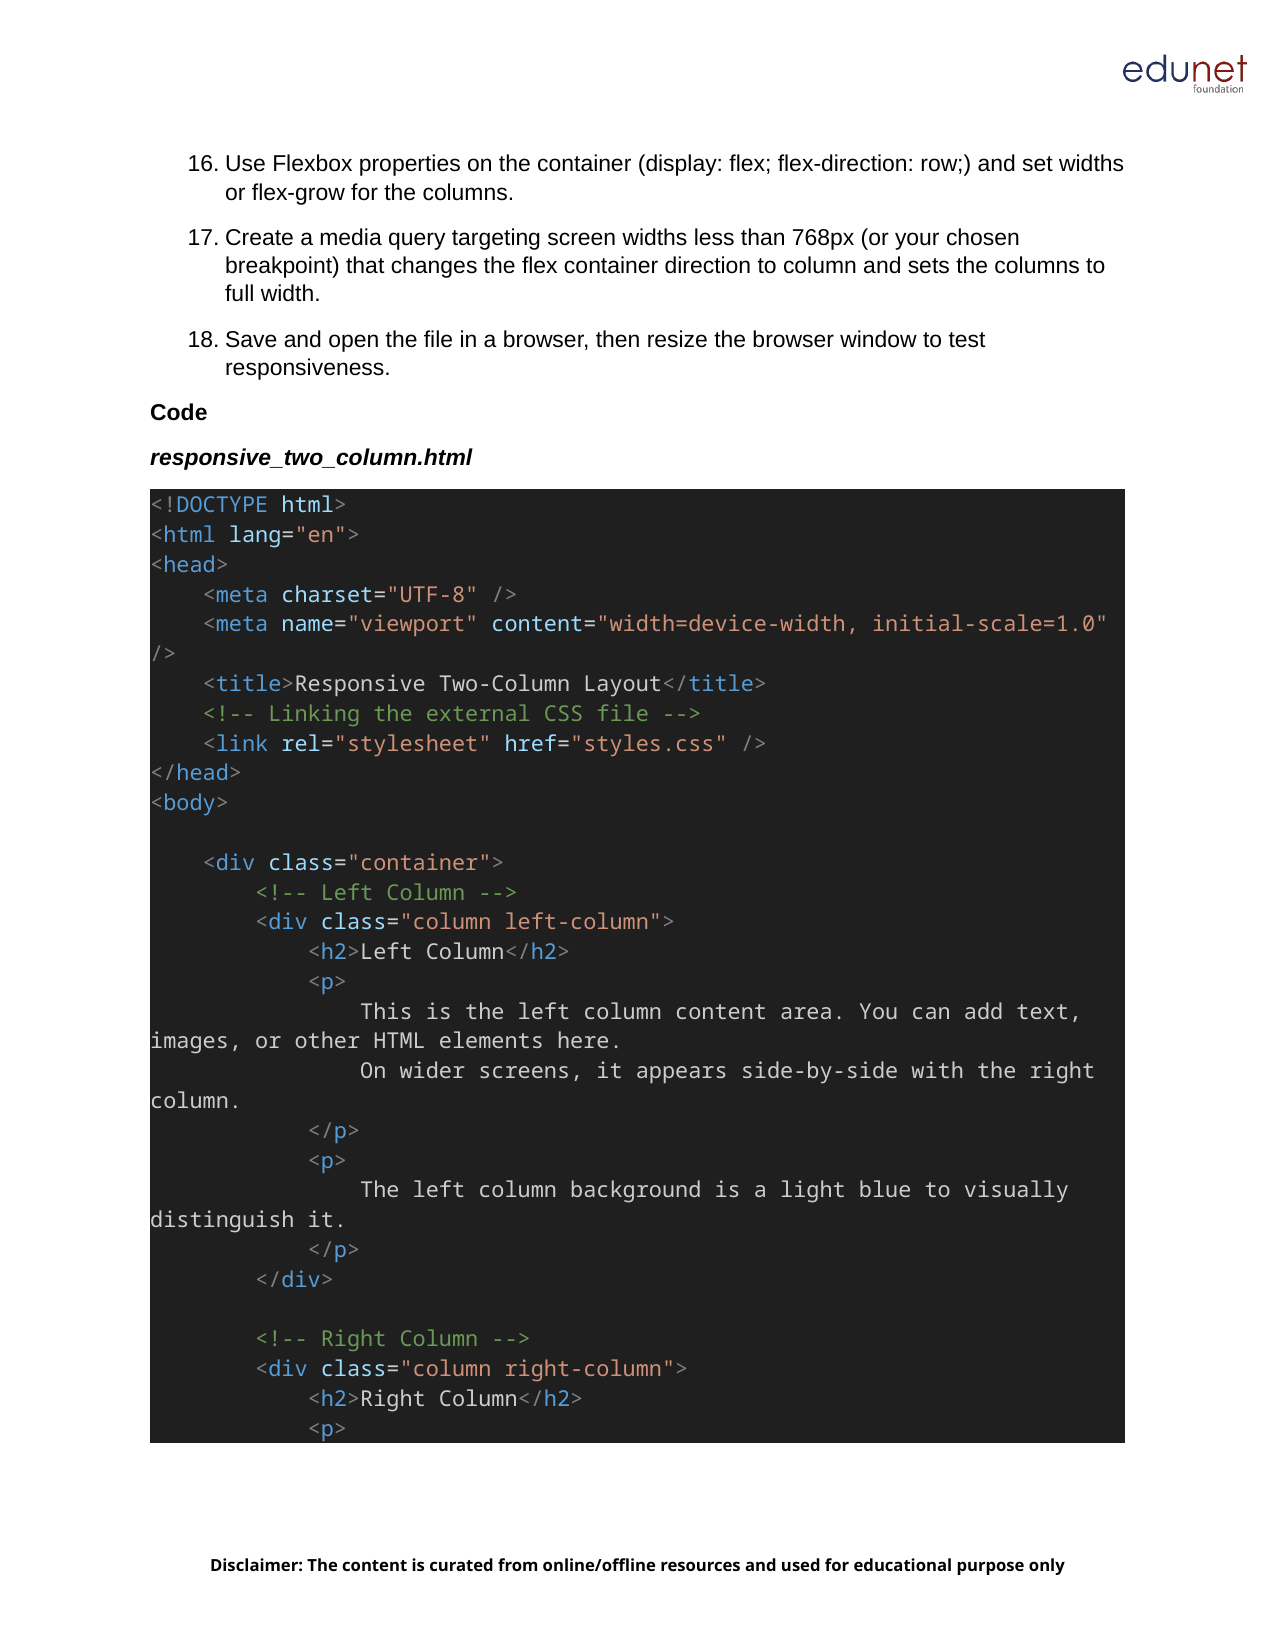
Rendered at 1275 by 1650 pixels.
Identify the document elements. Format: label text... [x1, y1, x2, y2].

text This is the left column content area. You can add text, images, or other HTML elements here. [150, 996, 1125, 1055]
text The left column background is a light blue to visually distinguish it. [150, 1174, 1125, 1234]
list Save and open the file in a browser, then resize the browser window to test responsiveness. [187, 326, 1125, 380]
text <link rel="stylesheet" href="styles.css" /> [150, 728, 1125, 757]
text </head> [150, 757, 1125, 787]
text <div class="column left-column"> [150, 906, 1125, 936]
text <div class="container"> [150, 847, 1125, 877]
text <meta charset="UTF-8" /> [150, 579, 1125, 608]
text responsive_two_column.html [150, 444, 1125, 471]
text <!-- Left Column --> [150, 877, 1125, 906]
text <h2>Left Column</h2> [150, 936, 1125, 966]
list Create a media query targeting screen widths less than 768px (or your chosen breakpoint) that changes the flex container direction to column and sets the columns to full width. [187, 223, 1125, 307]
text <p> [150, 966, 1125, 996]
text <meta name="viewport" content="width=device-width, initial-scale=1.0" /> [150, 608, 1125, 668]
text <body> [150, 787, 1125, 817]
text <div class="column right-column"> [150, 1353, 1125, 1383]
text </p> [150, 1234, 1125, 1264]
list Use Flexbox properties on the container (display: flex; flex-direction: row;) and set widths or flex-grow for the columns. [187, 150, 1125, 205]
text <html lang="en"> [150, 519, 1125, 549]
text On wider screens, it appears side-by-side with the right column. [150, 1055, 1125, 1115]
picture [1121, 53, 1248, 95]
text <title>Responsive Two-Column Layout</title> [150, 668, 1125, 698]
text <p> [150, 1413, 1125, 1443]
text </p> [150, 1115, 1125, 1145]
text <!DOCTYPE html> [150, 489, 1125, 519]
text <p> [150, 1145, 1125, 1174]
text Code [150, 399, 1125, 425]
text </div> [150, 1264, 1125, 1294]
text <head> [150, 549, 1125, 579]
text <!-- Linking the external CSS file --> [150, 698, 1125, 728]
text <!-- Right Column --> [150, 1323, 1125, 1353]
text <h2>Right Column</h2> [150, 1383, 1125, 1413]
